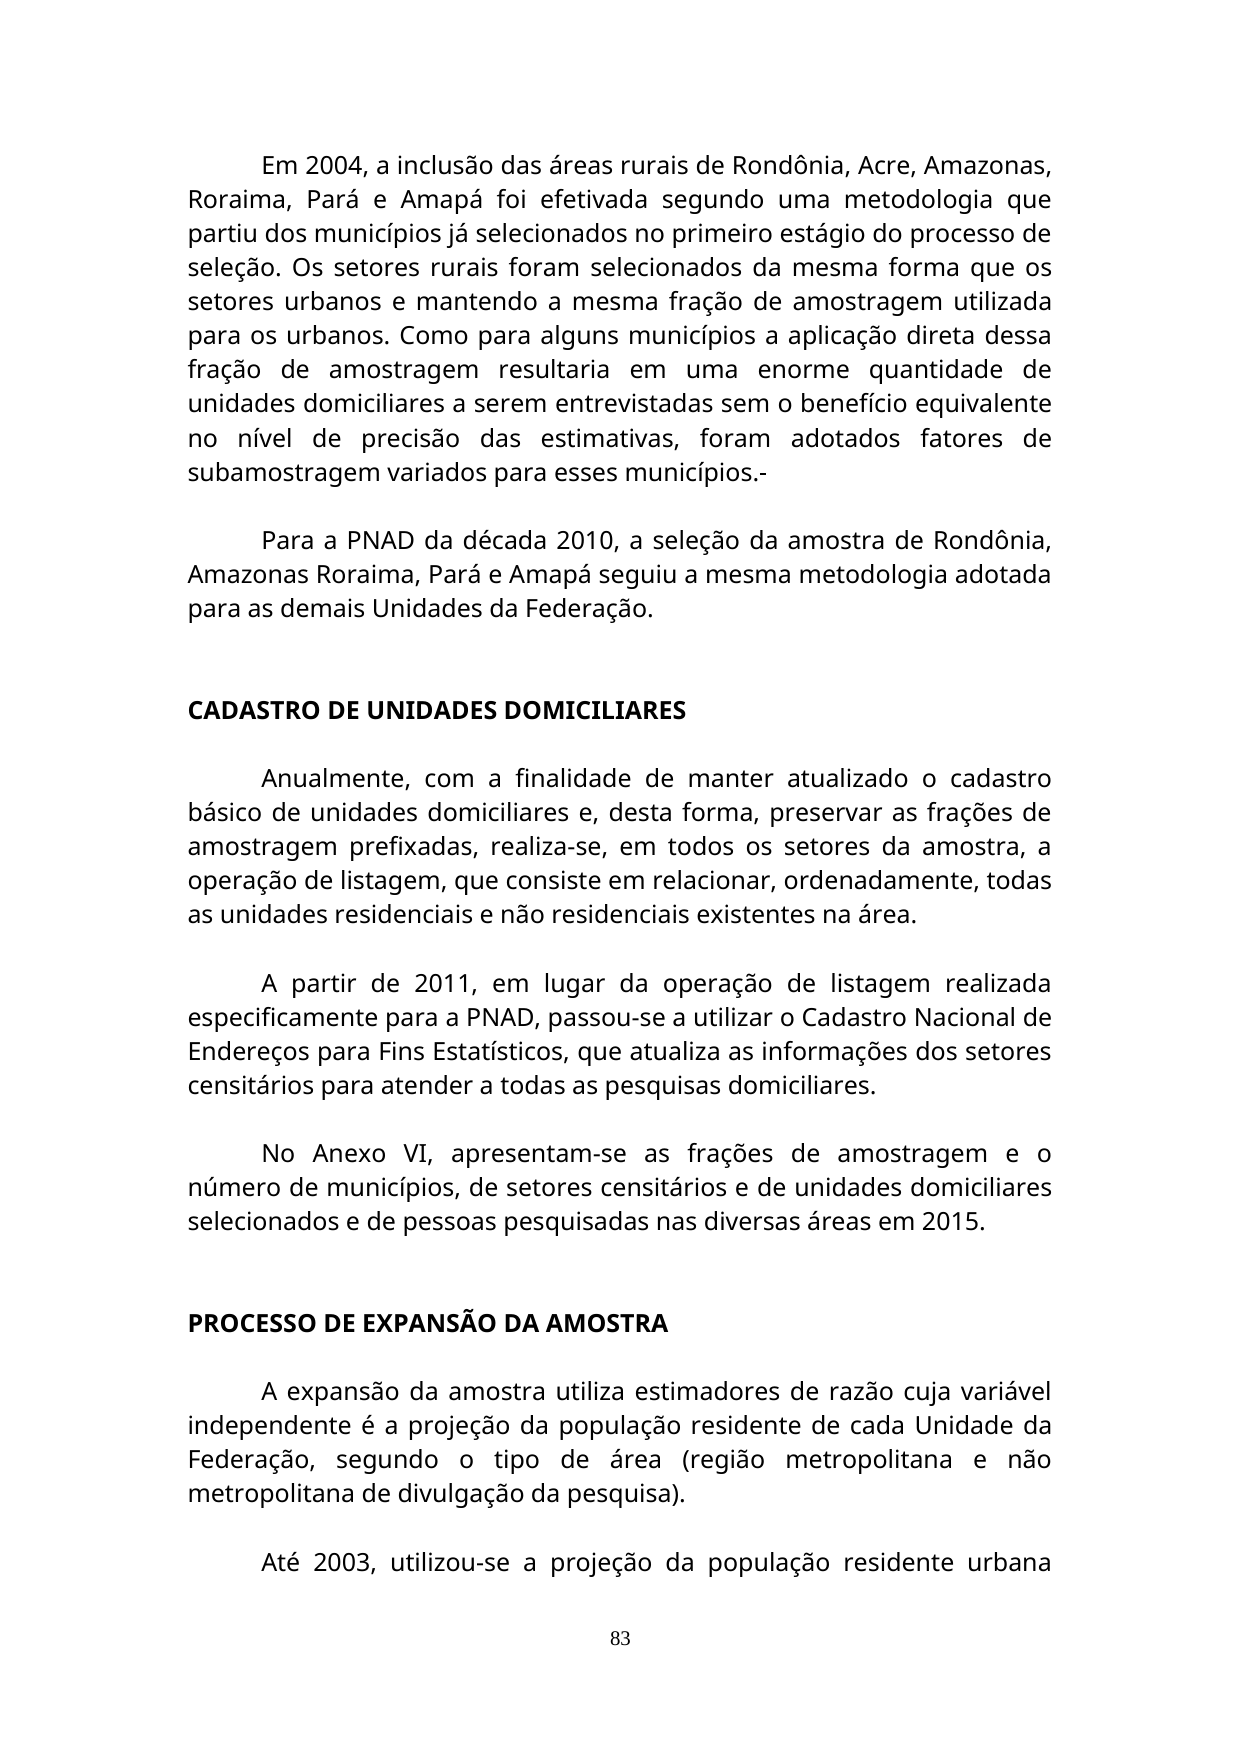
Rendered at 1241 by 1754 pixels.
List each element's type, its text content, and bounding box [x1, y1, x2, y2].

text CADASTRO DE UNIDADES DOMICILIARES [187, 693, 1053, 727]
text A partir de 2011, em lugar da operação de listagem realizada especificamente para a PNAD, passou-se a utilizar o Cadastro Nacional de Endereços para Fins Estatísticos, que atualiza as informações dos setores censitários para atender a todas as pesquisas domiciliares. [187, 965, 1053, 1101]
text No Anexo VI, apresentam-se as frações de amostragem e o número de municípios, de setores censitários e de unidades domiciliares selecionados e de pessoas pesquisadas nas diversas áreas em 2015. [187, 1136, 1053, 1238]
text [187, 1544, 1053, 1578]
text Em 2004, a inclusão das áreas rurais de Rondônia, Acre, Amazonas, Roraima, Pará e Amapá foi efetivada segundo uma metodologia que partiu dos municípios já selecionados no primeiro estágio do processo de seleção. Os setores rurais foram selecionados da mesma forma que os setores urbanos e mantendo a mesma fração de amostragem utilizada para os urbanos. Como para alguns municípios a aplicação direta dessa fração de amostragem resultaria em uma enorme quantidade de unidades domiciliares a serem entrevistadas sem o benefício equivalente no nível de precisão das estimativas, foram adotados fatores de subamostragem variados para esses municípios. [187, 148, 1053, 488]
text A expansão da amostra utiliza estimadores de razão cuja variável independente é a projeção da população residente de cada Unidade da Federação, segundo o tipo de área (região metropolitana e não metropolitana de divulgação da pesquisa). [187, 1374, 1053, 1510]
text Anualmente, com a finalidade de manter atualizado o cadastro básico de unidades domiciliares e, desta forma, preservar as frações de amostragem prefixadas, realiza-se, em todos os setores da amostra, a operação de listagem, que consiste em relacionar, ordenadamente, todas as unidades residenciais e não residenciais existentes na área. [187, 761, 1053, 931]
text Para a PNAD da década 2010, a seleção da amostra de Rondônia, Amazonas Roraima, Pará e Amapá seguiu a mesma metodologia adotada para as demais Unidades da Federação. [187, 522, 1053, 624]
text PROCESSO DE EXPANSÃO DA AMOSTRA [187, 1306, 1053, 1340]
